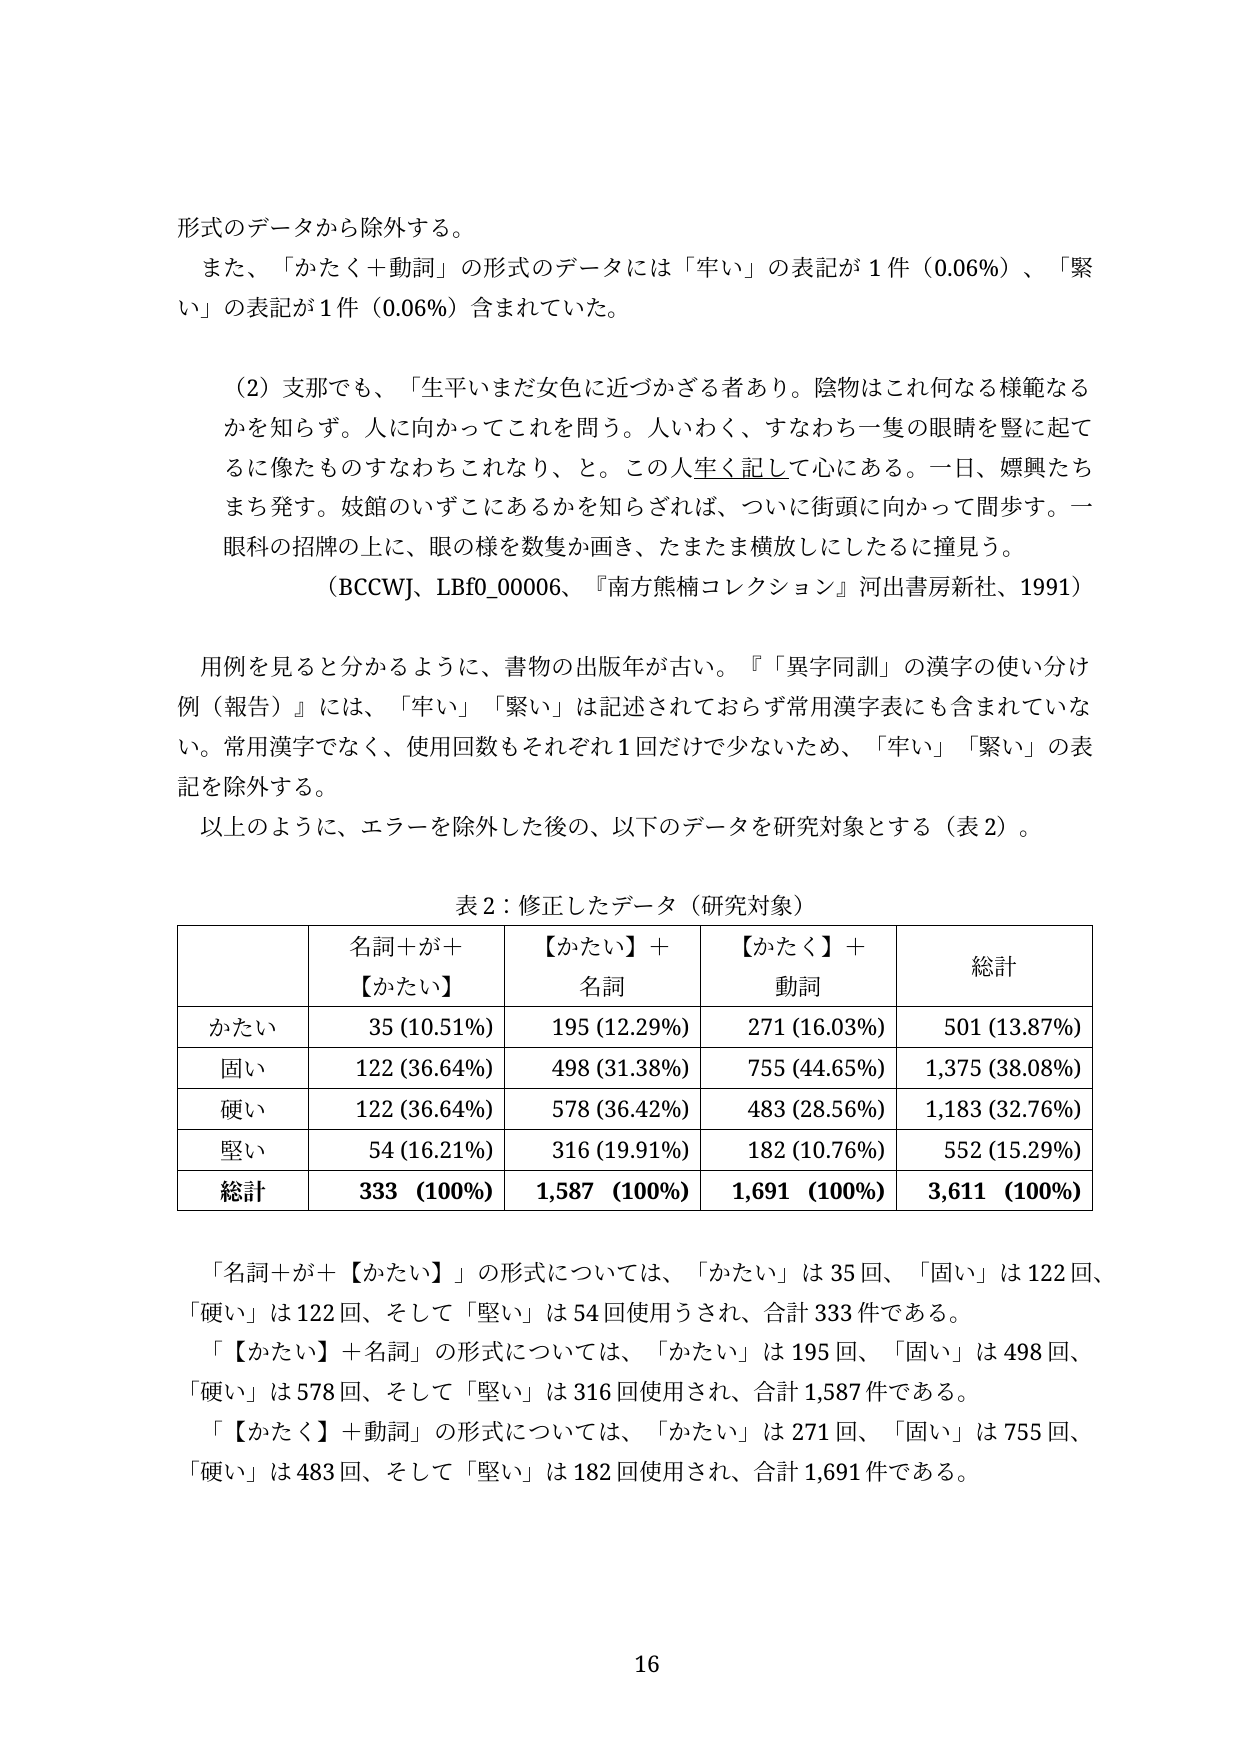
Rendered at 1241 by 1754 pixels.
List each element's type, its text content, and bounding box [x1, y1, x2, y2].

table_cell 316 (19.91%) [505, 1130, 700, 1169]
table_header 総計 [897, 926, 1092, 1006]
table_header 【かたい】＋ 名詞 [505, 926, 700, 1006]
table_cell 1,587 (100%) [505, 1171, 700, 1210]
table_cell 271 (16.03%) [701, 1007, 896, 1047]
table_header 【かたく】＋ 動詞 [701, 926, 896, 1006]
table_cell 1,691 (100%) [701, 1171, 896, 1210]
text 用例を見ると分かるように、書物の出版年が古い。『「異字同訓」の漢字の使い分け例（報告）』には、「牢い」「緊い」は記述されておらず常用漢字表にも含まれていない。常用漢字でなく、使用回数もそれぞれ1回だけで少ないため、「牢い」「緊い」の表記を除外する。 [177, 646, 1094, 805]
text 以上のように、エラーを除外した後の、以下のデータを研究対象とする（表2）。 [177, 805, 1094, 845]
table_cell 578 (36.42%) [505, 1089, 700, 1128]
table_cell 498 (31.38%) [505, 1048, 700, 1088]
table_cell 552 (15.29%) [897, 1130, 1092, 1169]
table_cell 堅い [178, 1130, 308, 1169]
text 「【かたく】＋動詞」の形式については、「かたい」は271回、「固い」は755回、「硬い」は483回、そして「堅い」は182回使用され、合計1,691件である。 [177, 1411, 1094, 1491]
table_cell 54 (16.21%) [309, 1130, 504, 1169]
table_cell 182 (10.76%) [701, 1130, 896, 1169]
table_cell 35 (10.51%) [309, 1007, 504, 1047]
table_cell 483 (28.56%) [701, 1089, 896, 1128]
text 「【かたい】＋名詞」の形式については、「かたい」は195回、「固い」は498回、「硬い」は578回、そして「堅い」は316回使用され、合計1,587件である。 [177, 1331, 1094, 1411]
table_cell 1,375 (38.08%) [897, 1048, 1092, 1088]
table_cell かたい [178, 1007, 308, 1047]
text 表2：修正したデータ（研究対象） [177, 885, 1094, 925]
text （BCCWJ、LBf0_00006、『南方熊楠コレクション』河出書房新社、1991） [222, 566, 1094, 606]
table_cell 501 (13.87%) [897, 1007, 1092, 1047]
text また、「かたく＋動詞」の形式のデータには「牢い」の表記が1件（0.06%）、「緊い」の表記が1件（0.06%）含まれていた。 [177, 247, 1094, 326]
table_cell 総計 [178, 1171, 308, 1210]
table_cell 755 (44.65%) [701, 1048, 896, 1088]
table_cell 333 (100%) [309, 1171, 504, 1210]
table_cell 硬い [178, 1089, 308, 1128]
table_header [178, 926, 308, 1006]
text 「名詞＋が＋【かたい】」の形式については、「かたい」は35回、「固い」は122回、「硬い」は122回、そして「堅い」は54回使用うされ、合計333件である。 [177, 1251, 1094, 1331]
table_cell 固い [178, 1048, 308, 1088]
table_header 名詞＋が＋ 【かたい】 [309, 926, 504, 1006]
table_cell 3,611 (100%) [897, 1171, 1092, 1210]
table_cell 1,183 (32.76%) [897, 1089, 1092, 1128]
table_cell 122 (36.64%) [309, 1089, 504, 1128]
text （2）支那でも、「生平いまだ女色に近づかざる者あり。陰物はこれ何なる様範なるかを知らず。人に向かってこれを問う。人いわく、すなわち一隻の眼睛を豎に起てるに像たものすなわちこれなり、と。この人牢く記して心にある。一日、嫖興たちまち発す。妓館のいずこにあるかを知らざれば、ついに街頭に向かって間歩す。一眼科の招牌の上に、眼の様を数隻か画き、たまたま横放しにしたるに撞見う。 [223, 366, 1094, 566]
table_cell 195 (12.29%) [505, 1007, 700, 1047]
table_cell 122 (36.64%) [309, 1048, 504, 1088]
